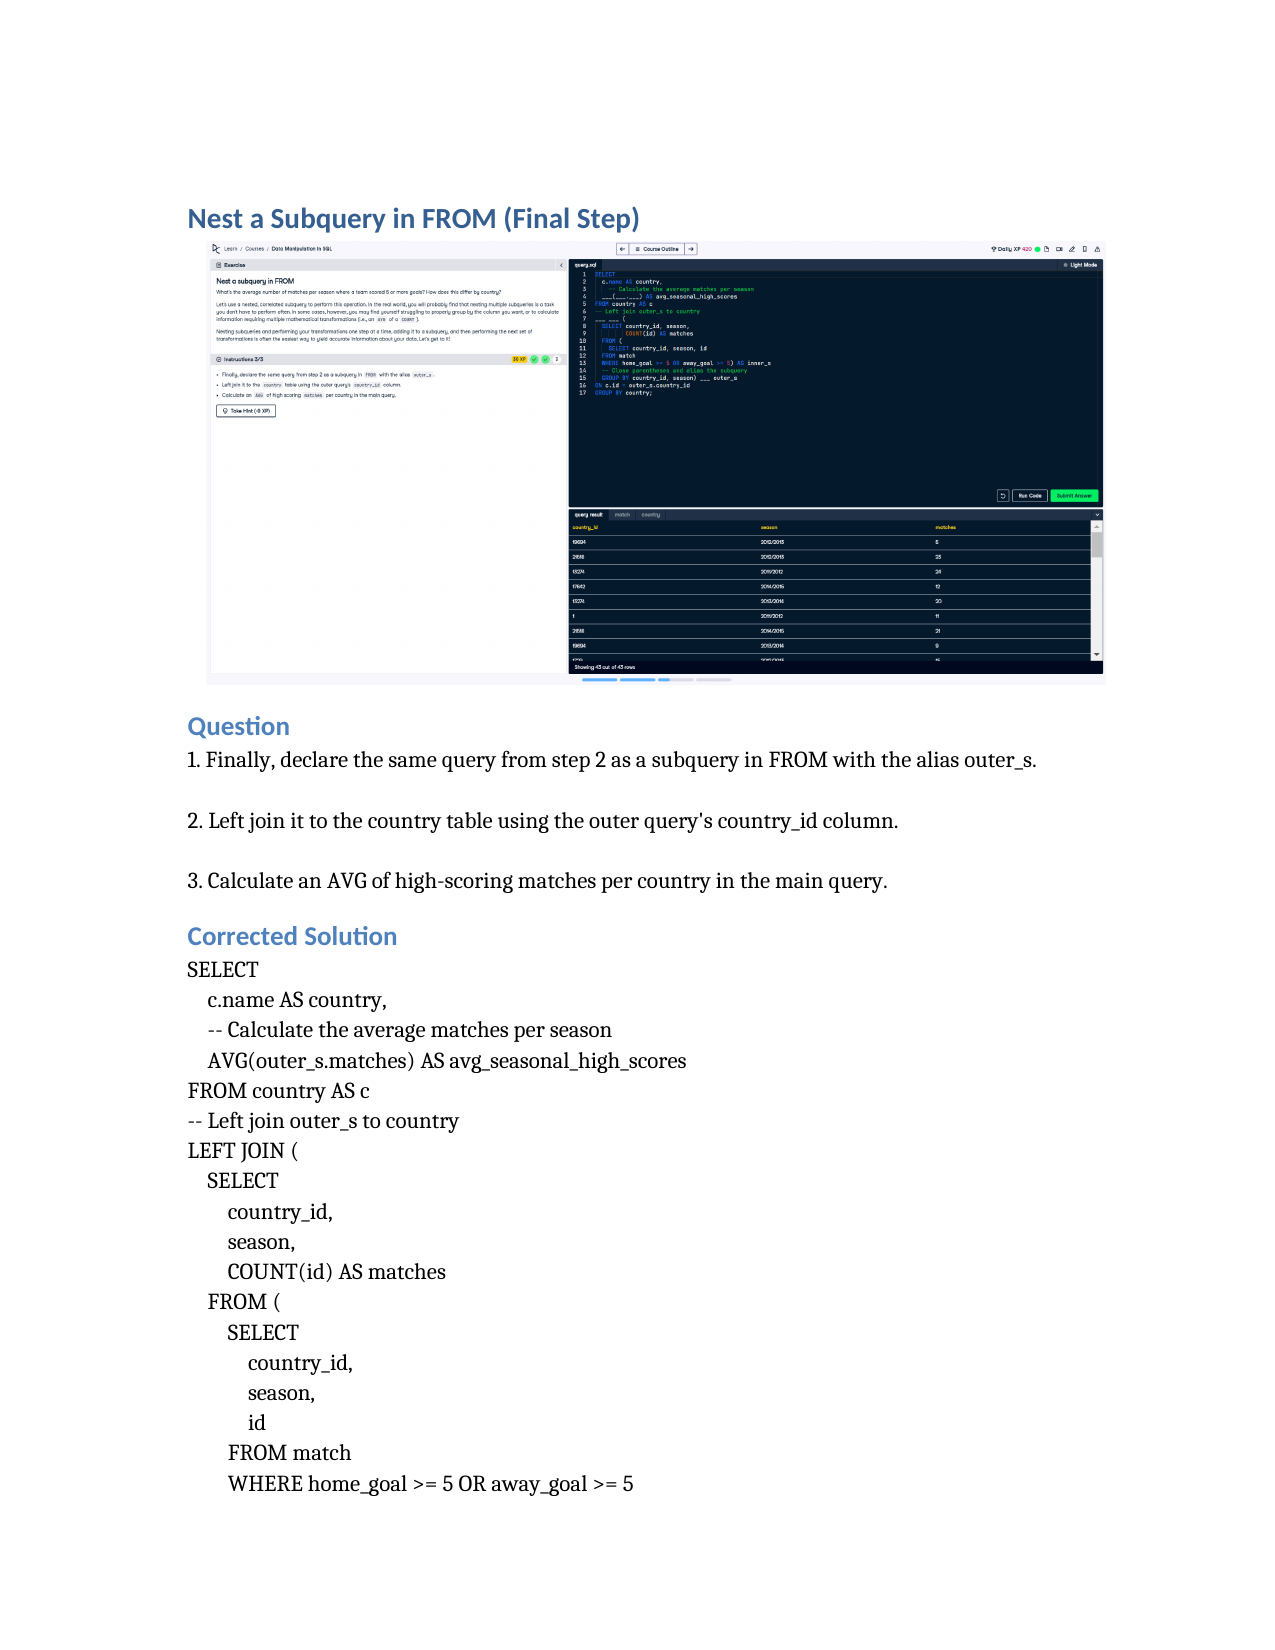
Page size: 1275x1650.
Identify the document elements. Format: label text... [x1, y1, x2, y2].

subtitle Question [187, 709, 1087, 742]
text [187, 957, 1087, 1497]
subtitle Nest a Subquery in FROM (Final Step) [187, 200, 1087, 236]
text 1. Finally, declare the same query from step 2 as a subquery in FROM with the alias outer_s. 2. Left join it to the country table using the outer query's country_id column. 3. Calculate an AVG of high-scoring matches per country in the main query. [187, 747, 1087, 894]
picture [206, 241, 1107, 685]
subtitle Corrected Solution [187, 919, 1087, 952]
